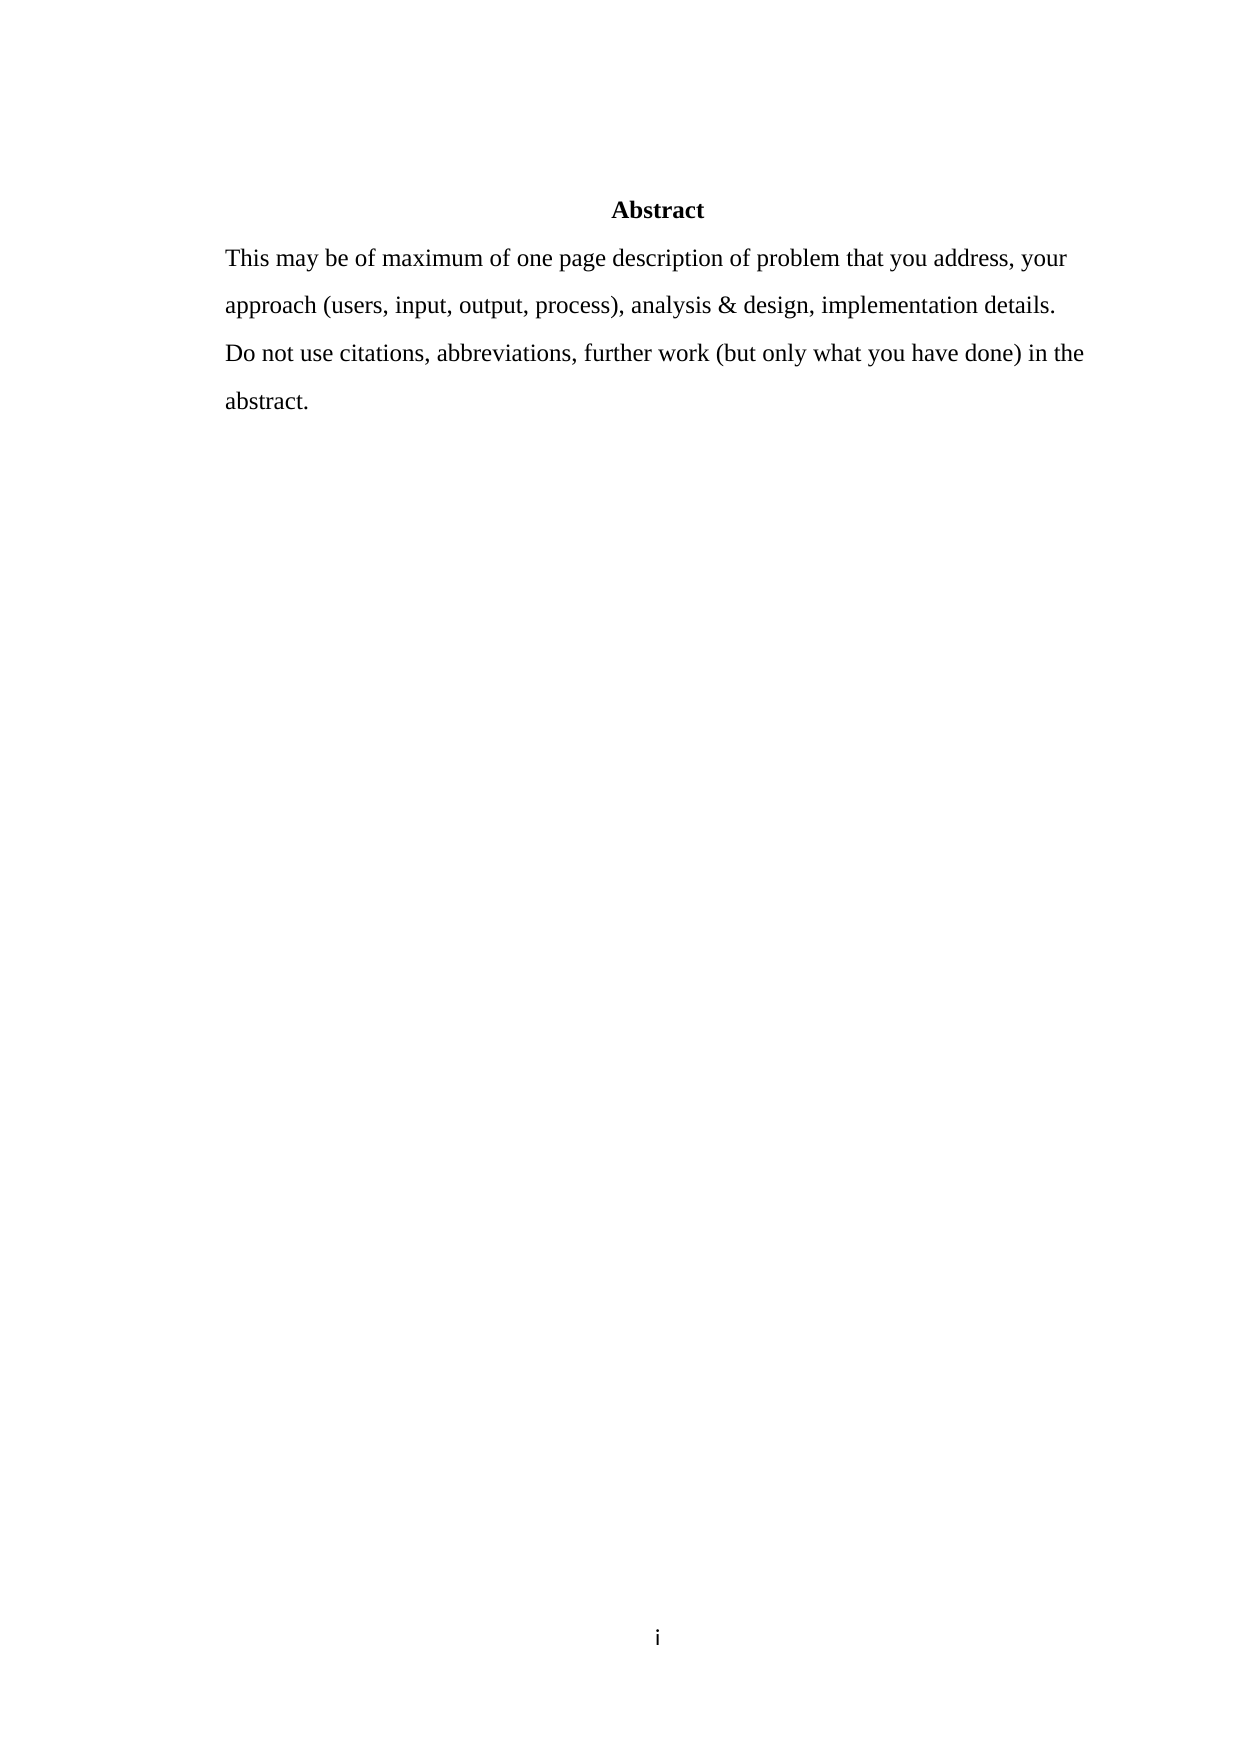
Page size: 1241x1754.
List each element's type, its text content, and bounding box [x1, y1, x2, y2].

text Do not use citations, abbreviations, further work (but only what you have done) in the [225, 338, 1090, 367]
text This may be of maximum of one page description of problem that you address, your [225, 243, 1090, 272]
text Abstract [225, 195, 1090, 224]
text approach (users, input, output, process), analysis & design, implementation details. [225, 291, 1090, 319]
text abstract. [225, 386, 1090, 415]
